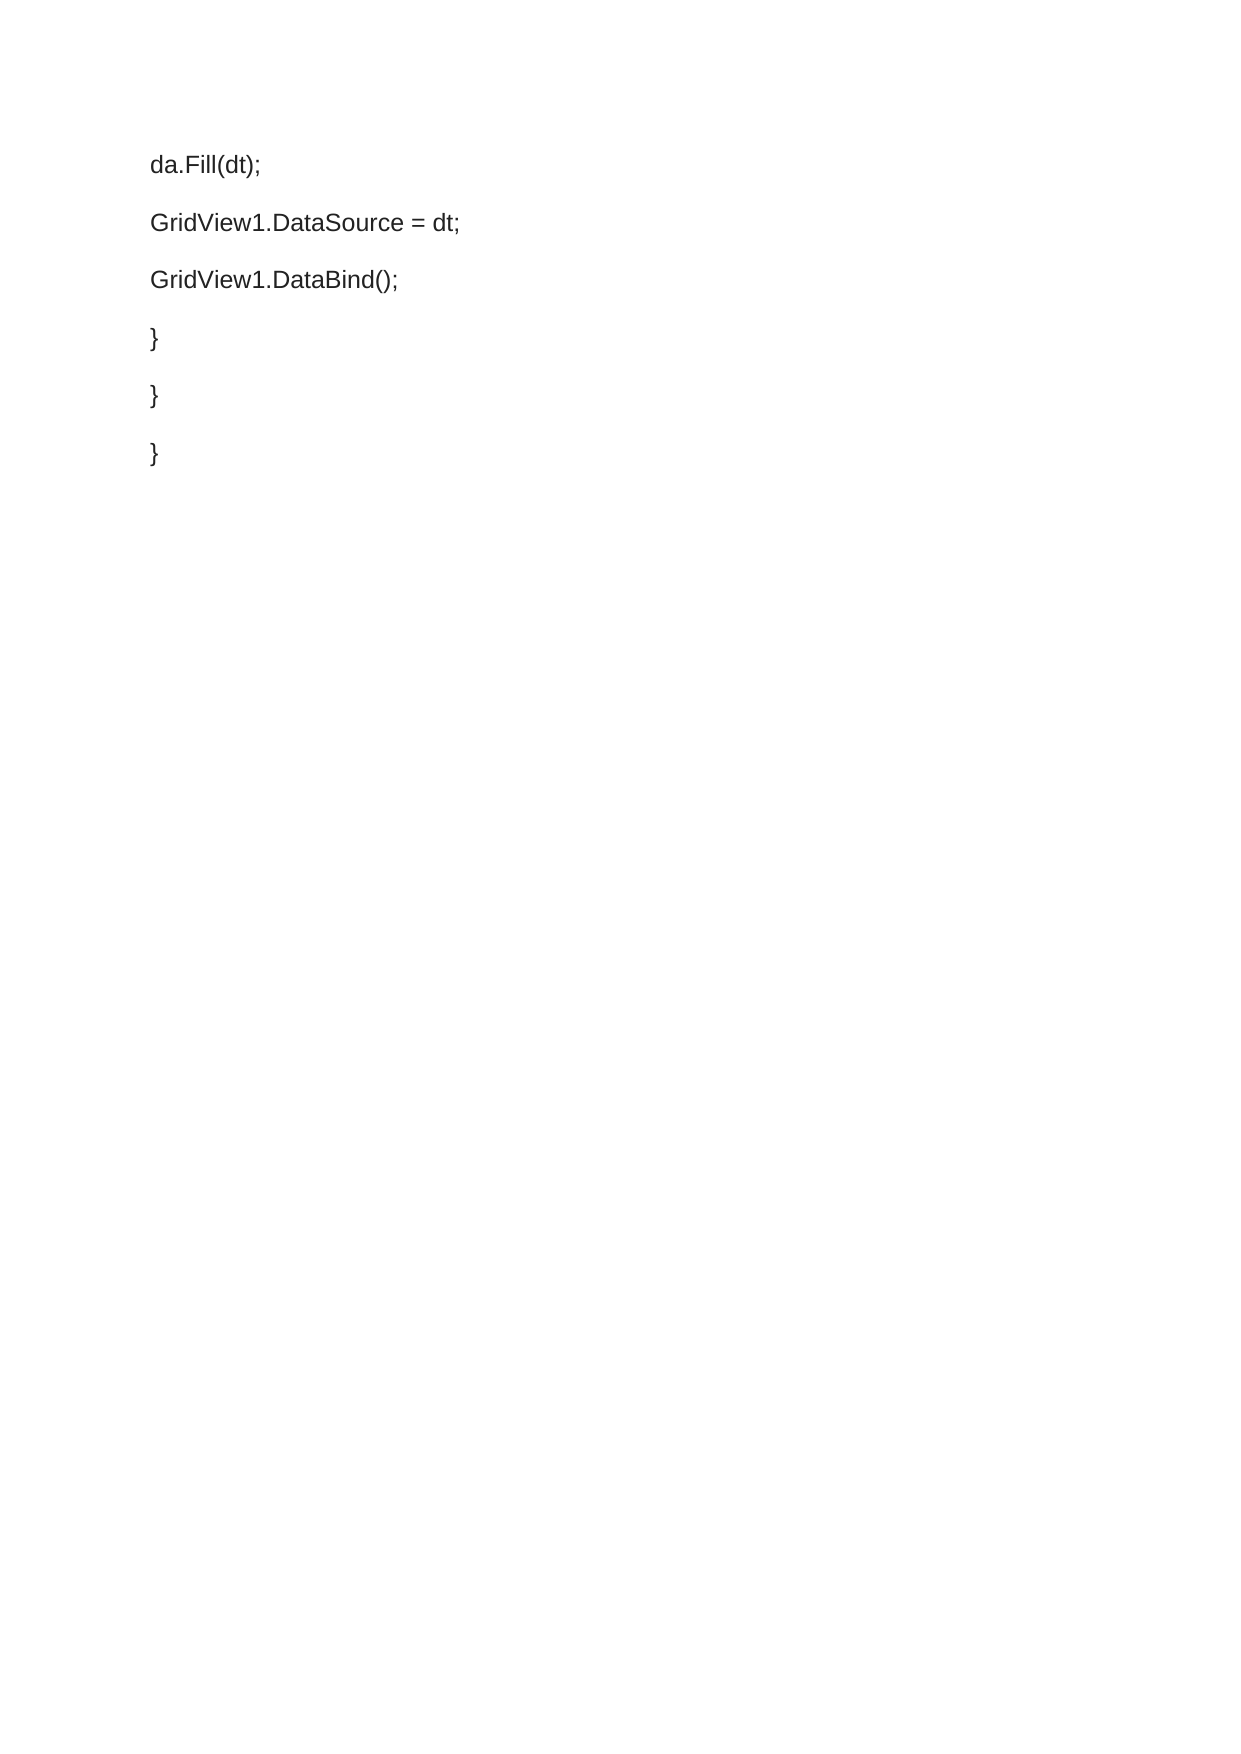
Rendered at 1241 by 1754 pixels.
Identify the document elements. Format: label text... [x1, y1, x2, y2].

text } [150, 322, 1090, 351]
text GridView1.DataBind(); [150, 265, 1090, 294]
text da.Fill(dt); [150, 150, 1090, 179]
text } [150, 380, 1090, 409]
text GridView1.DataSource = dt; [150, 207, 1090, 236]
text } [150, 437, 1090, 466]
